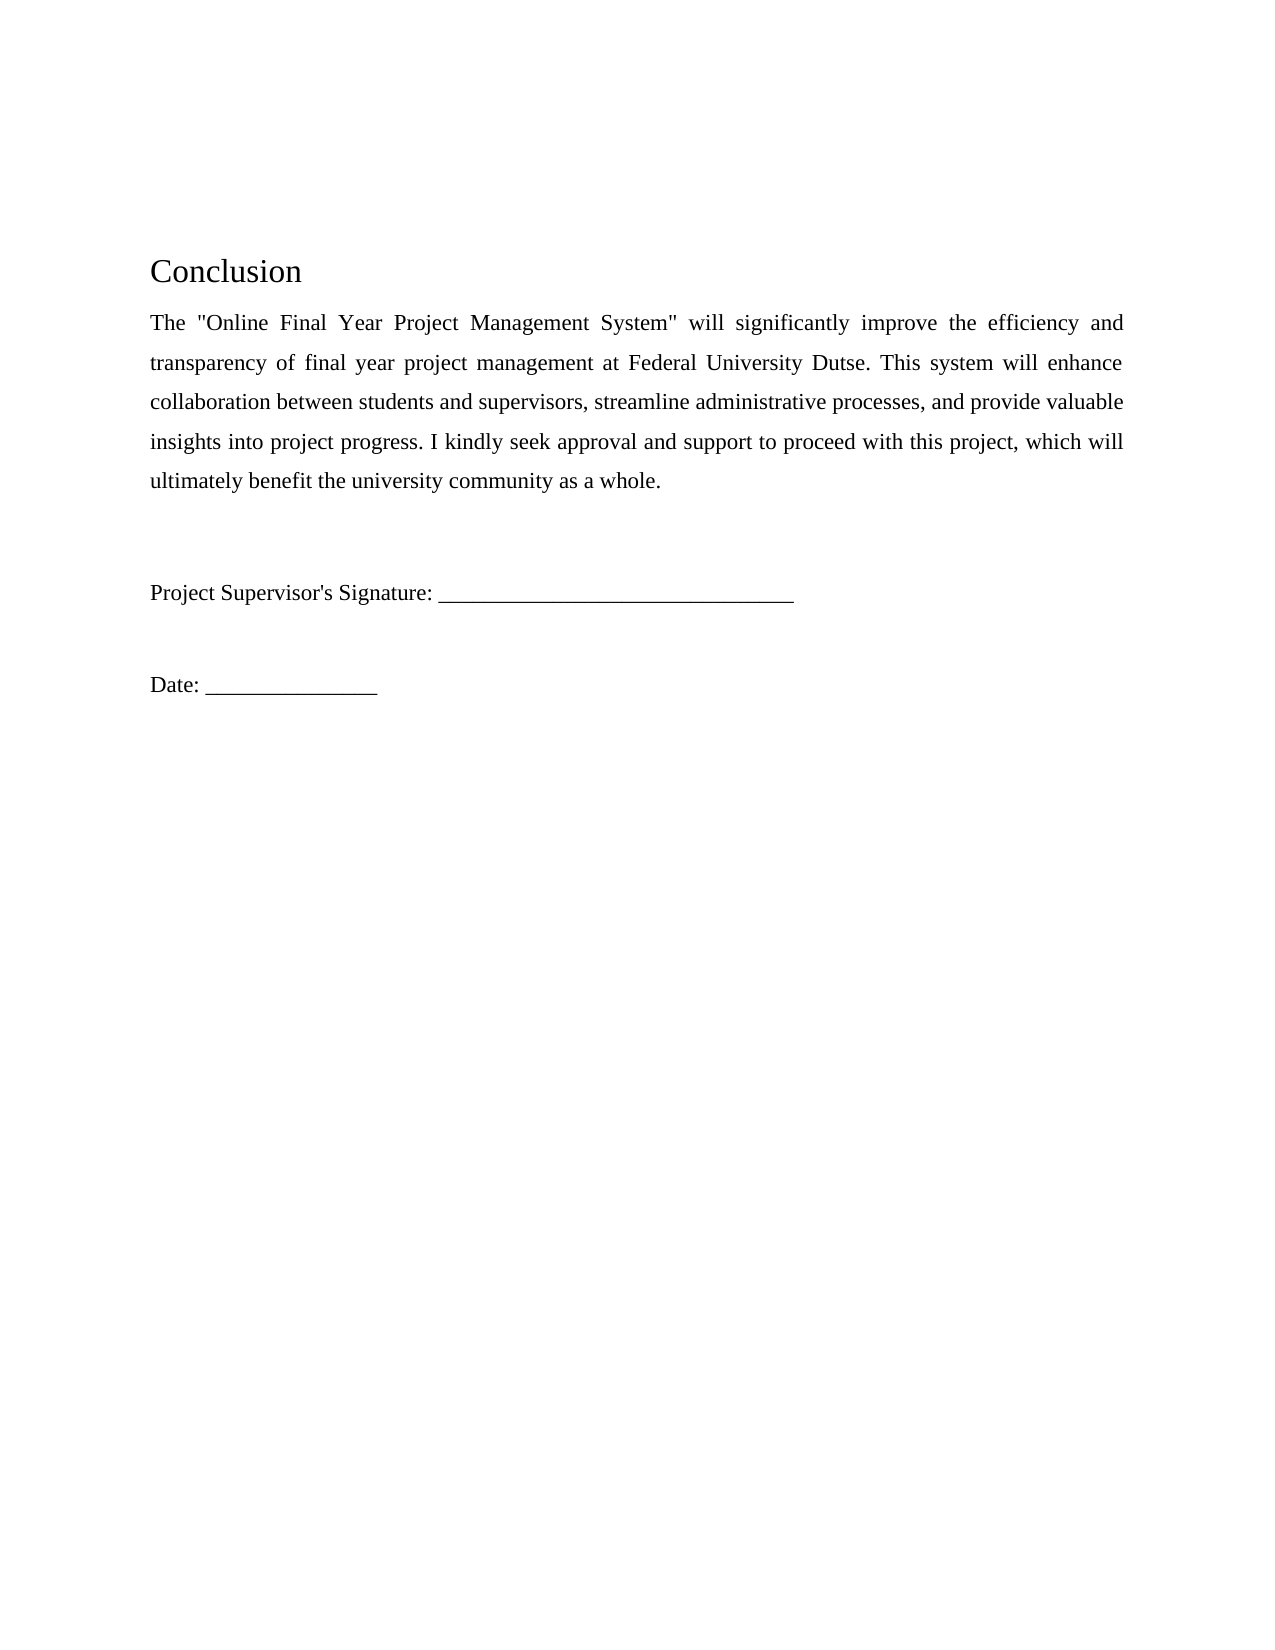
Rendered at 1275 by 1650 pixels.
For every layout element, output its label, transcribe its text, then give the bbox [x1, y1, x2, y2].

text Conclusion [150, 251, 1125, 289]
text The "Online Final Year Project Management System" will significantly improve the efficiency and transparency of final year project management at Federal University Dutse. This system will enhance collaboration between students and supervisors, streamline administrative processes, and provide valuable insights into project progress. I kindly seek approval and support to proceed with this project, which will ultimately benefit the university community as a whole. [150, 309, 1125, 493]
text Project Supervisor's Signature: _______________________________ [150, 579, 1125, 606]
text Date: _______________ [150, 671, 1125, 698]
